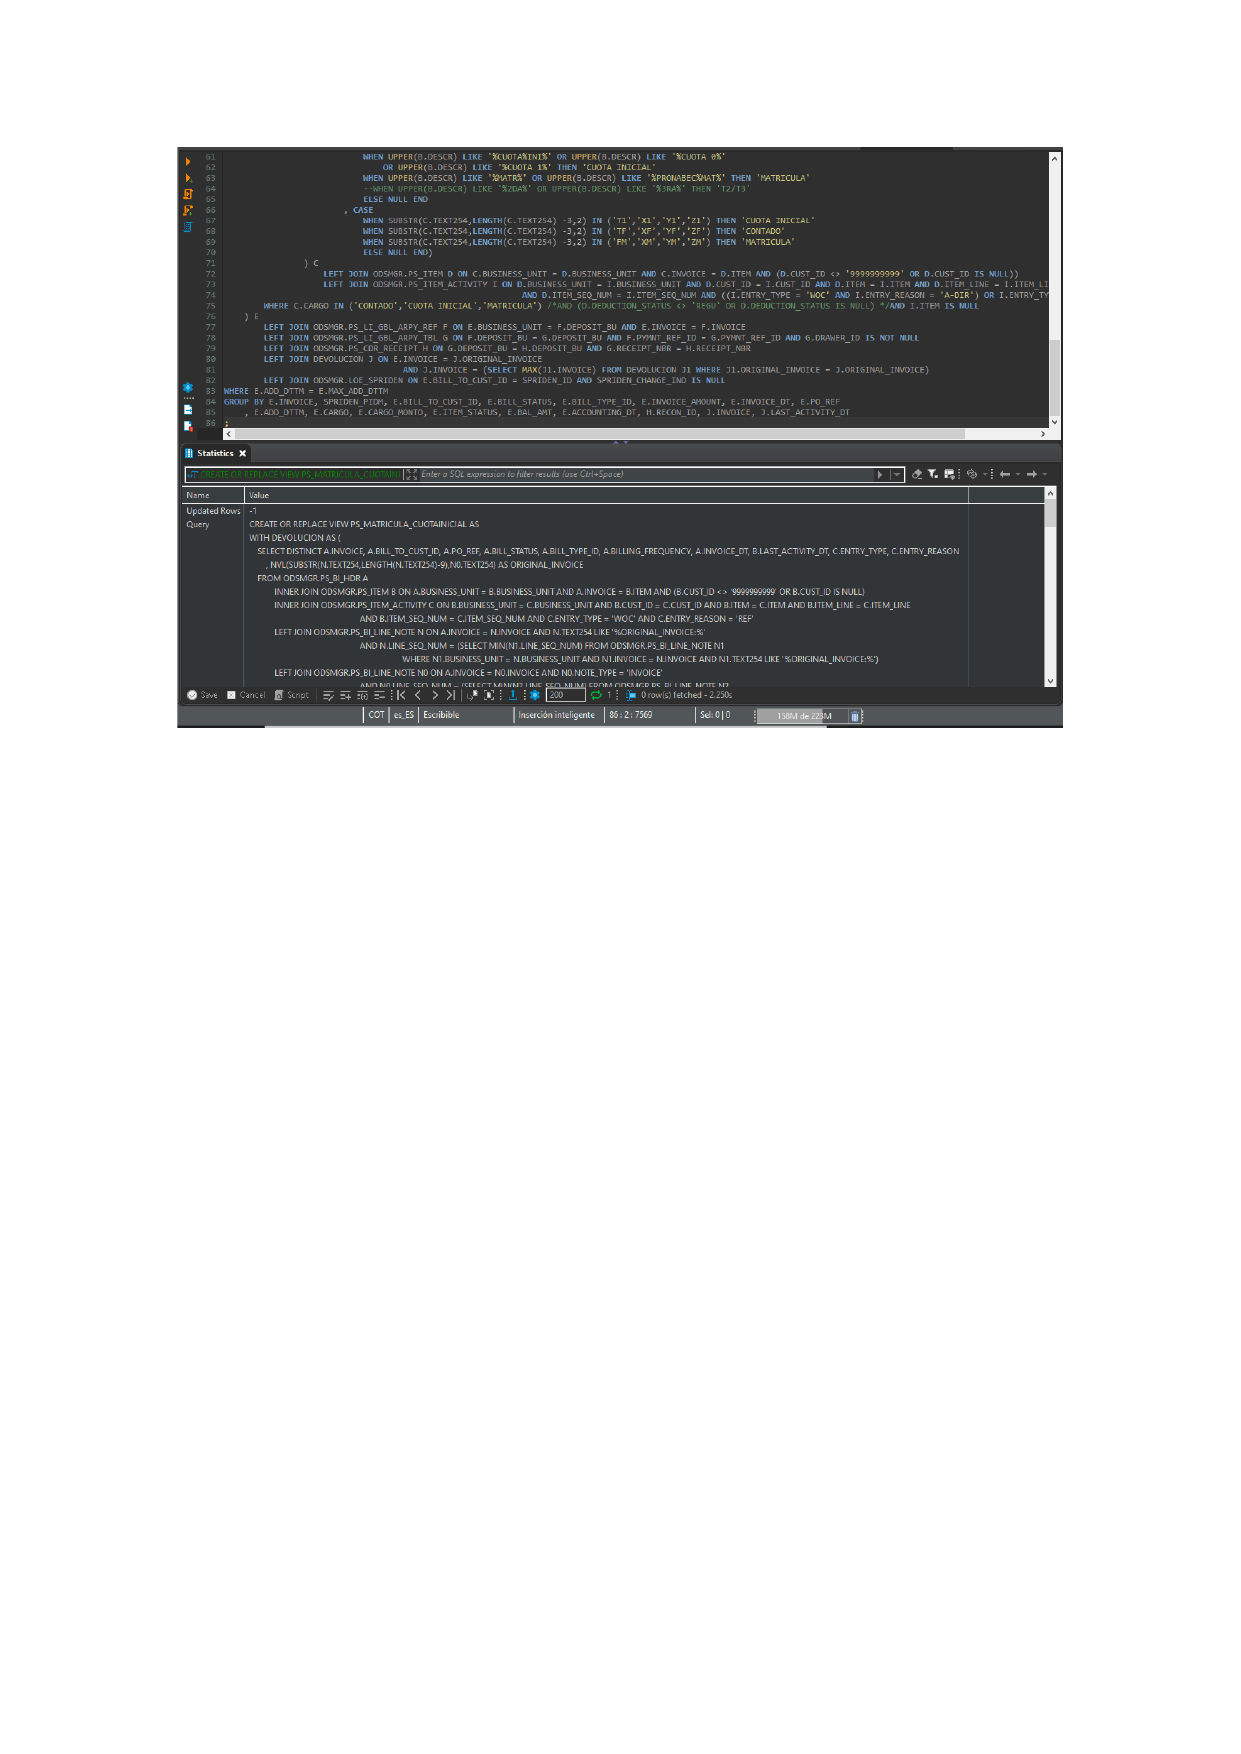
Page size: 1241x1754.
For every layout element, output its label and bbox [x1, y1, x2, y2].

picture [177, 147, 1063, 728]
